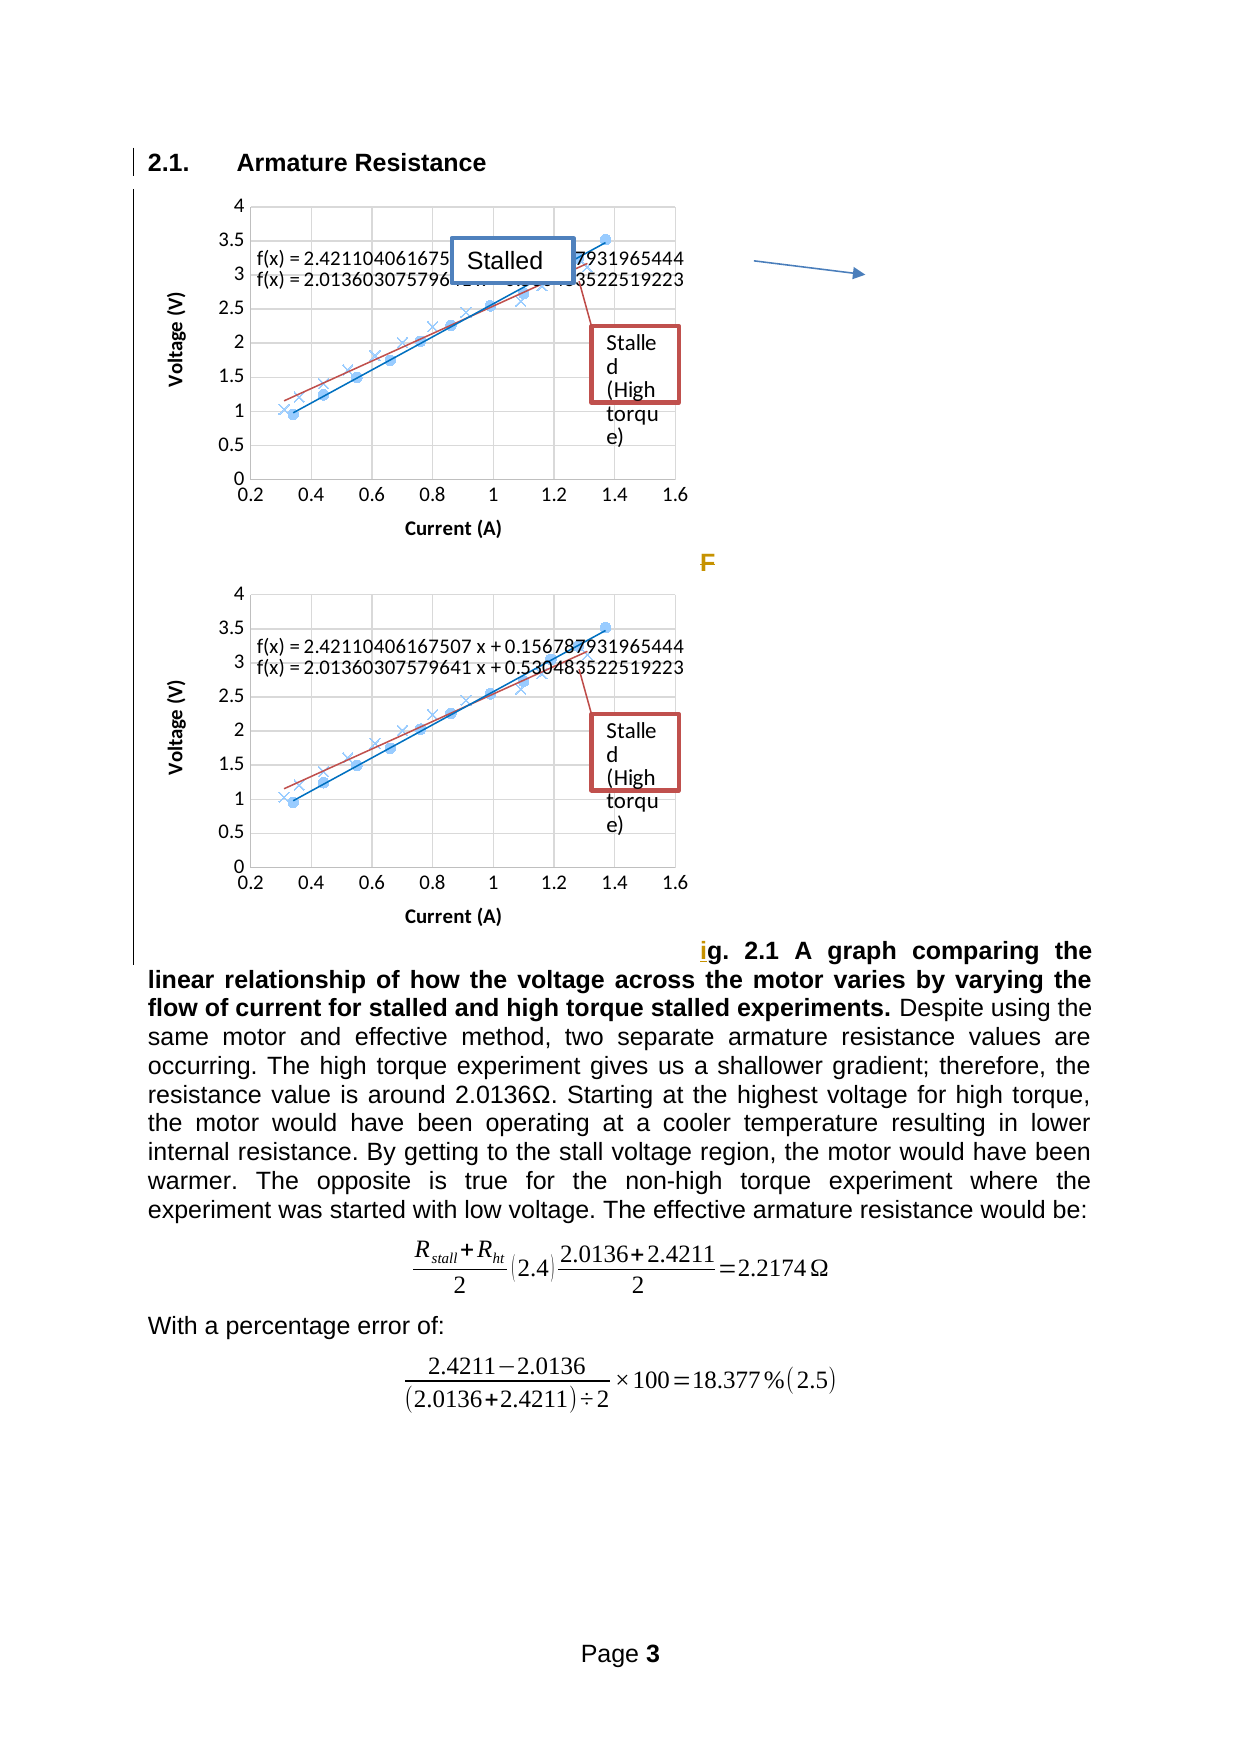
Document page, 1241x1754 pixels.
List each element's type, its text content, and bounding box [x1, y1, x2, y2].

text With a percentage error of: [148, 1311, 1092, 1340]
subtitle Armature Resistance [148, 148, 1092, 176]
text Fig. 2.1 A graph comparing the linear relationship of how the voltage across the motor varies by varying the flow of current for stalled and high torque stalled experiments. Despite using the same motor and effective method, two separate armature resistance values are occurring. The high torque experiment gives us a shallower gradient; therefore, the resistance value is around 2.0136Ω. Starting at the highest voltage for high torque, the motor would have been operating at a cooler temperature resulting in lower internal resistance. By getting to the stall voltage region, the motor would have been warmer. The opposite is true for the non-high torque experiment where the experiment was started with low voltage. The effective armature resistance would be: [148, 189, 1092, 1223]
